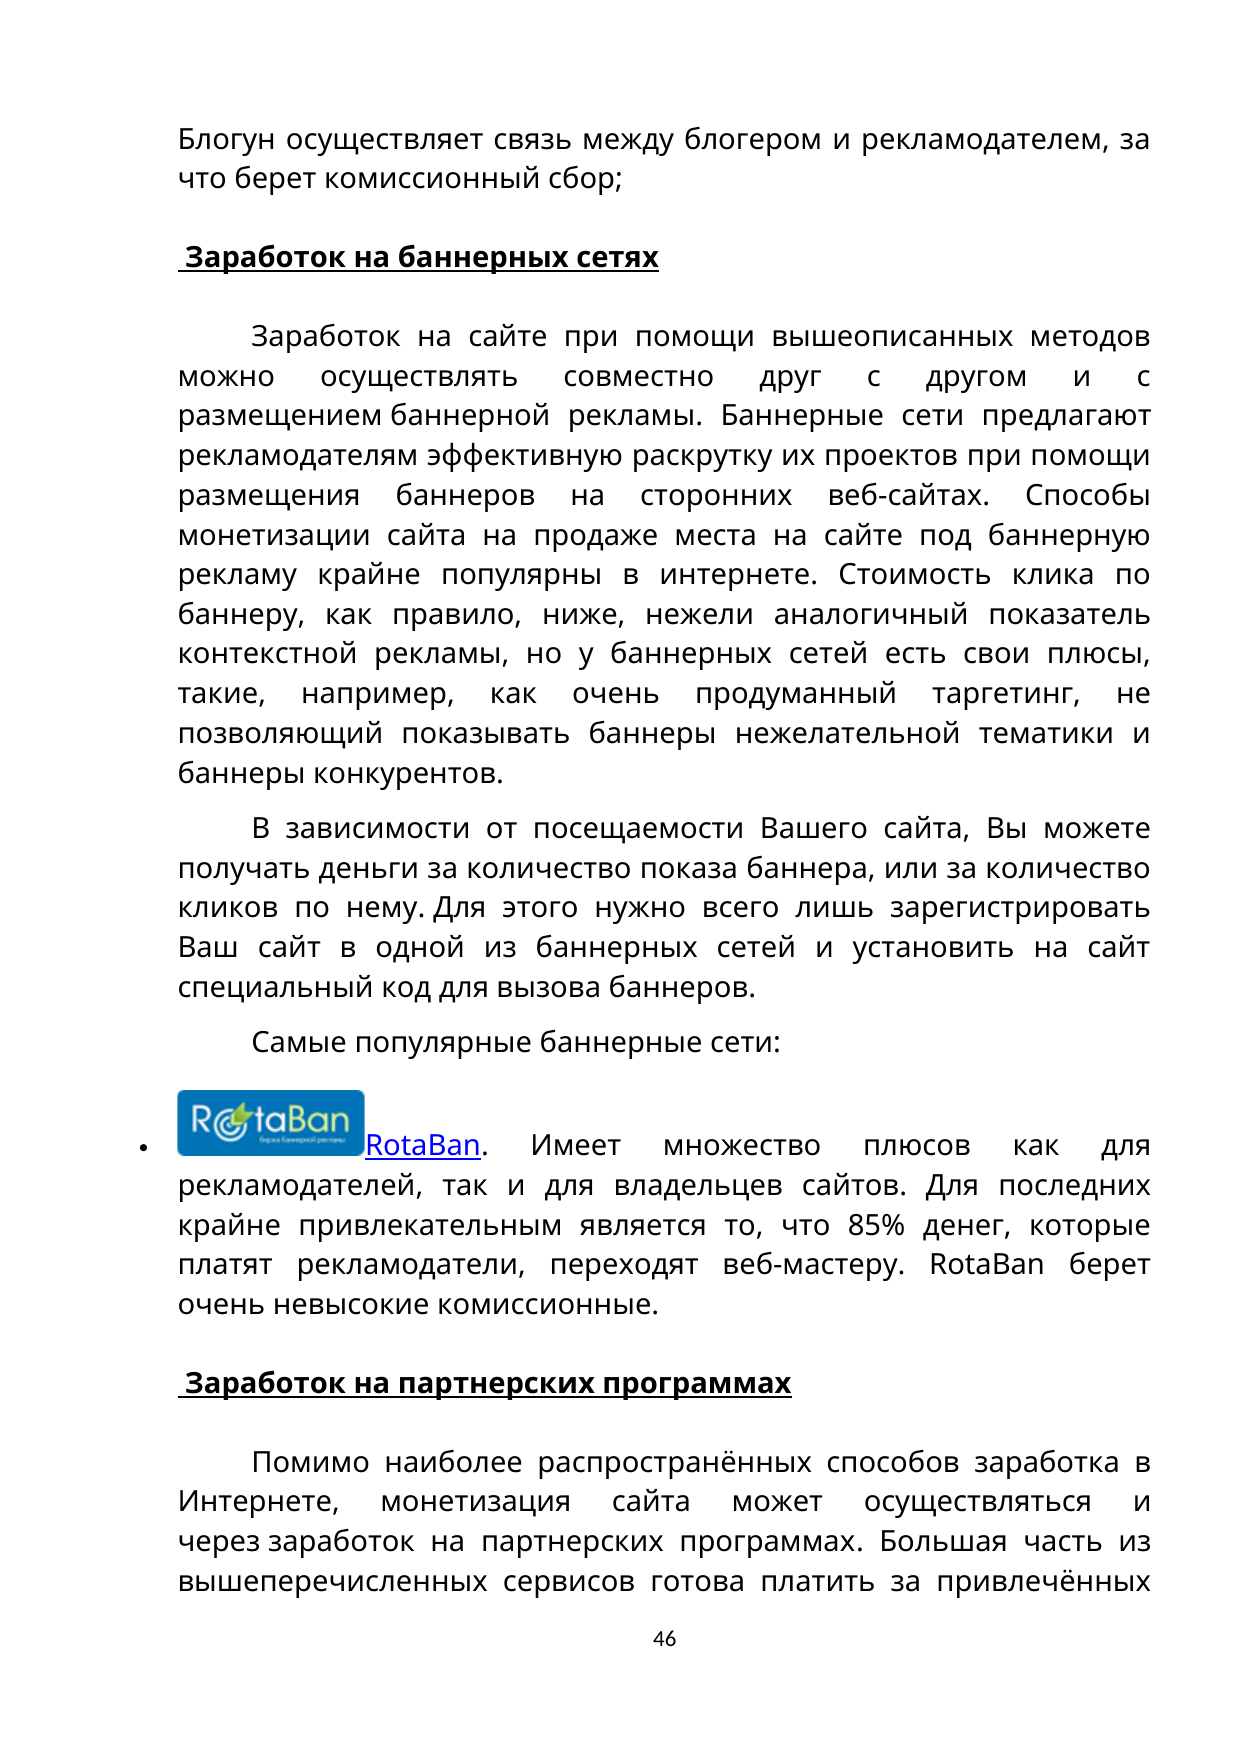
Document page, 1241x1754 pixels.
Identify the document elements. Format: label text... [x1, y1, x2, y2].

text Заработок на сайте при помощи вышеописанных методов можно осуществлять совместно друг с другом и с размещением баннерной рекламы. Баннерные сети предлагают рекламодателям эффективную раскрутку их проектов при помощи размещения баннеров на сторонних веб-сайтах. Способы монетизации сайта на продаже места на сайте под баннерную рекламу крайне популярны в интернете. Стоимость клика по баннеру, как правило, ниже, нежели аналогичный показатель контекстной рекламы, но у баннерных сетей есть свои плюсы, такие, например, как очень продуманный таргетинг, не позволяющий показывать баннеры нежелательной тематики и баннеры конкурентов. [177, 315, 1152, 792]
subtitle Заработок на баннерных сетях [177, 237, 1152, 276]
list RotaBan. Имеет множество плюсов как для рекламодателей, так и для владельцев сайтов. Для последних крайне привлекательным является то, что 85% денег, которые платят рекламодатели, переходят веб-мастеру. RotaBan берет очень невысокие комиссионные. [140, 1090, 1152, 1323]
text В зависимости от посещаемости Вашего сайта, Вы можете получать деньги за количество показа баннера, или за количество кликов по нему. Для этого нужно всего лишь зарегистрировать Ваш сайт в одной из баннерных сетей и установить на сайт специальный код для вызова баннеров. [177, 807, 1152, 1006]
subtitle Заработок на партнерских программах [177, 1362, 1152, 1402]
text Самые популярные баннерные сети: [177, 1021, 1152, 1061]
picture [177, 1090, 365, 1156]
